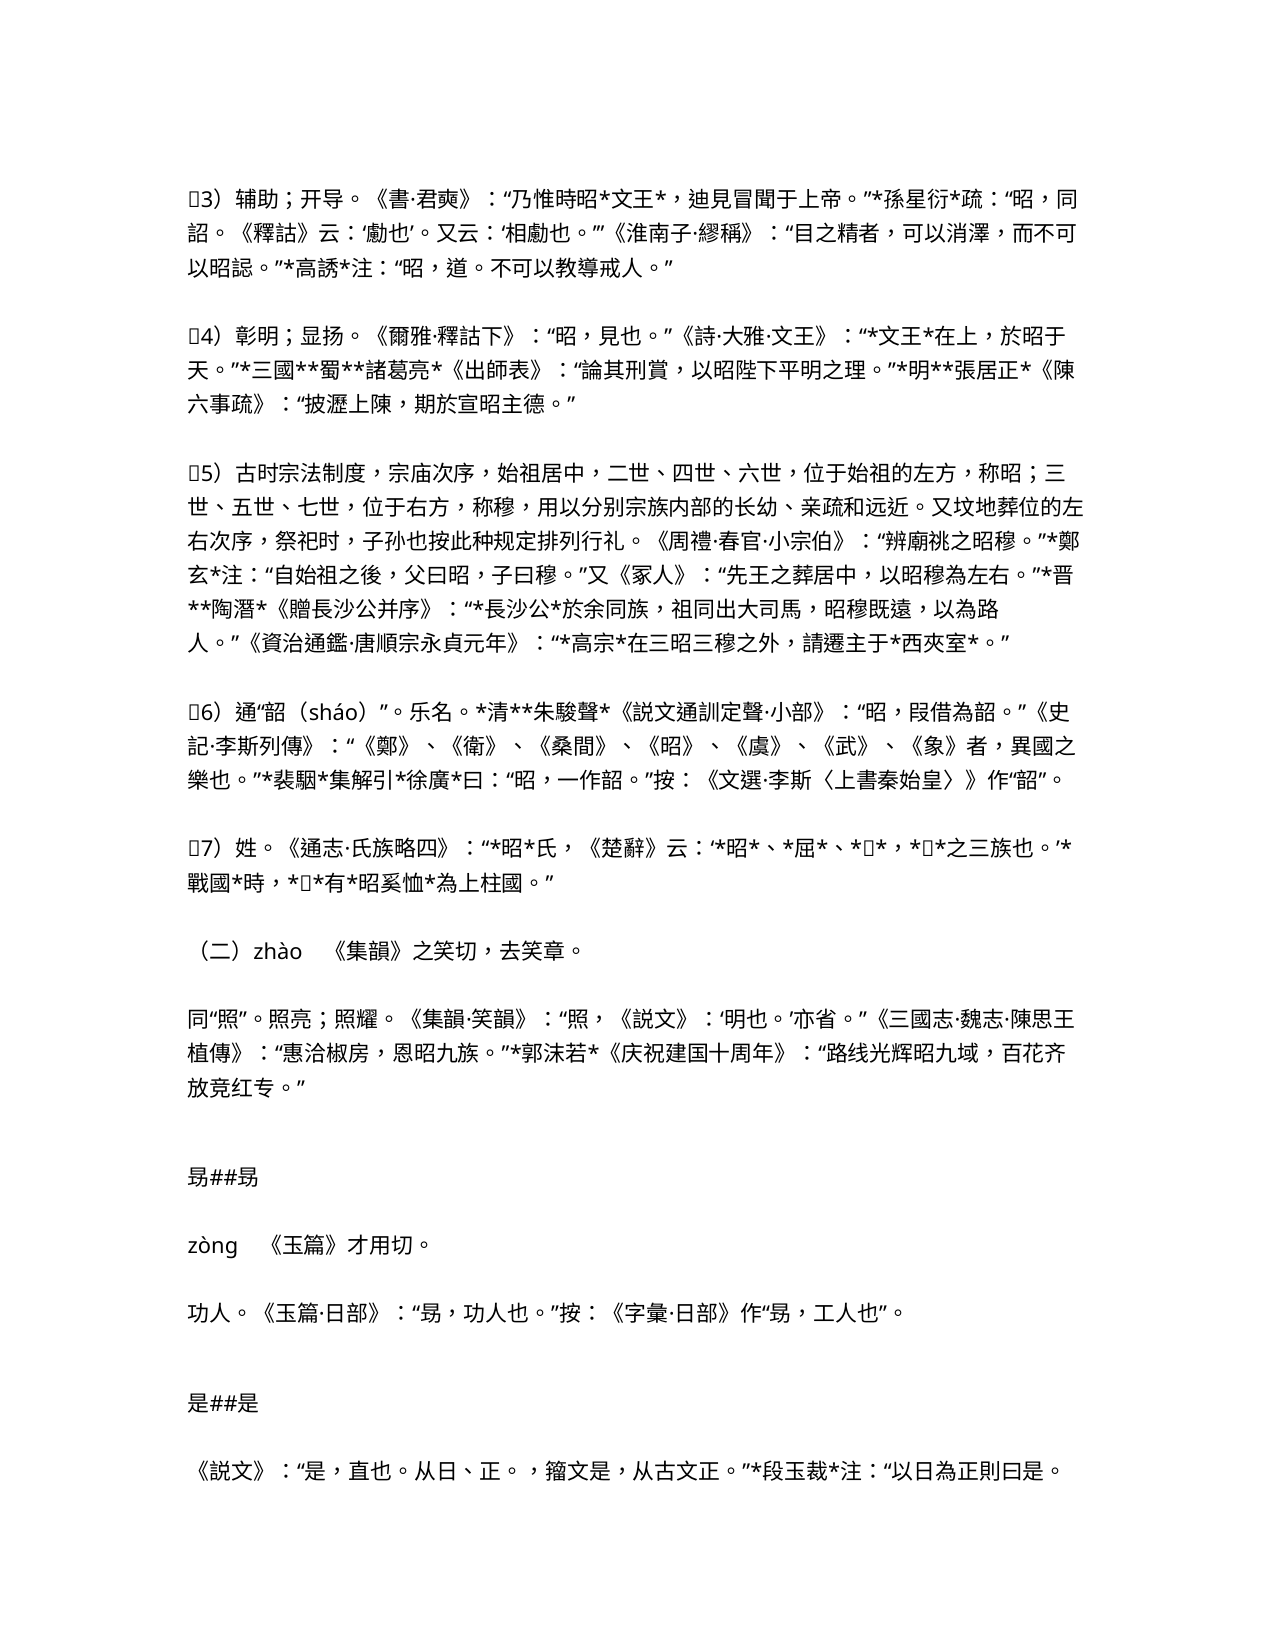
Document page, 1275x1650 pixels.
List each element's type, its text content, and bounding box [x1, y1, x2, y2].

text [187, 1387, 1087, 1486]
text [187, 150, 1087, 1136]
text 昮##昮 zòng 《玉篇》才用切。 功人。《玉篇·日部》：“昮，功人也。”按：《字彙·日部》作“昮，工人也”。 [187, 1162, 1087, 1362]
